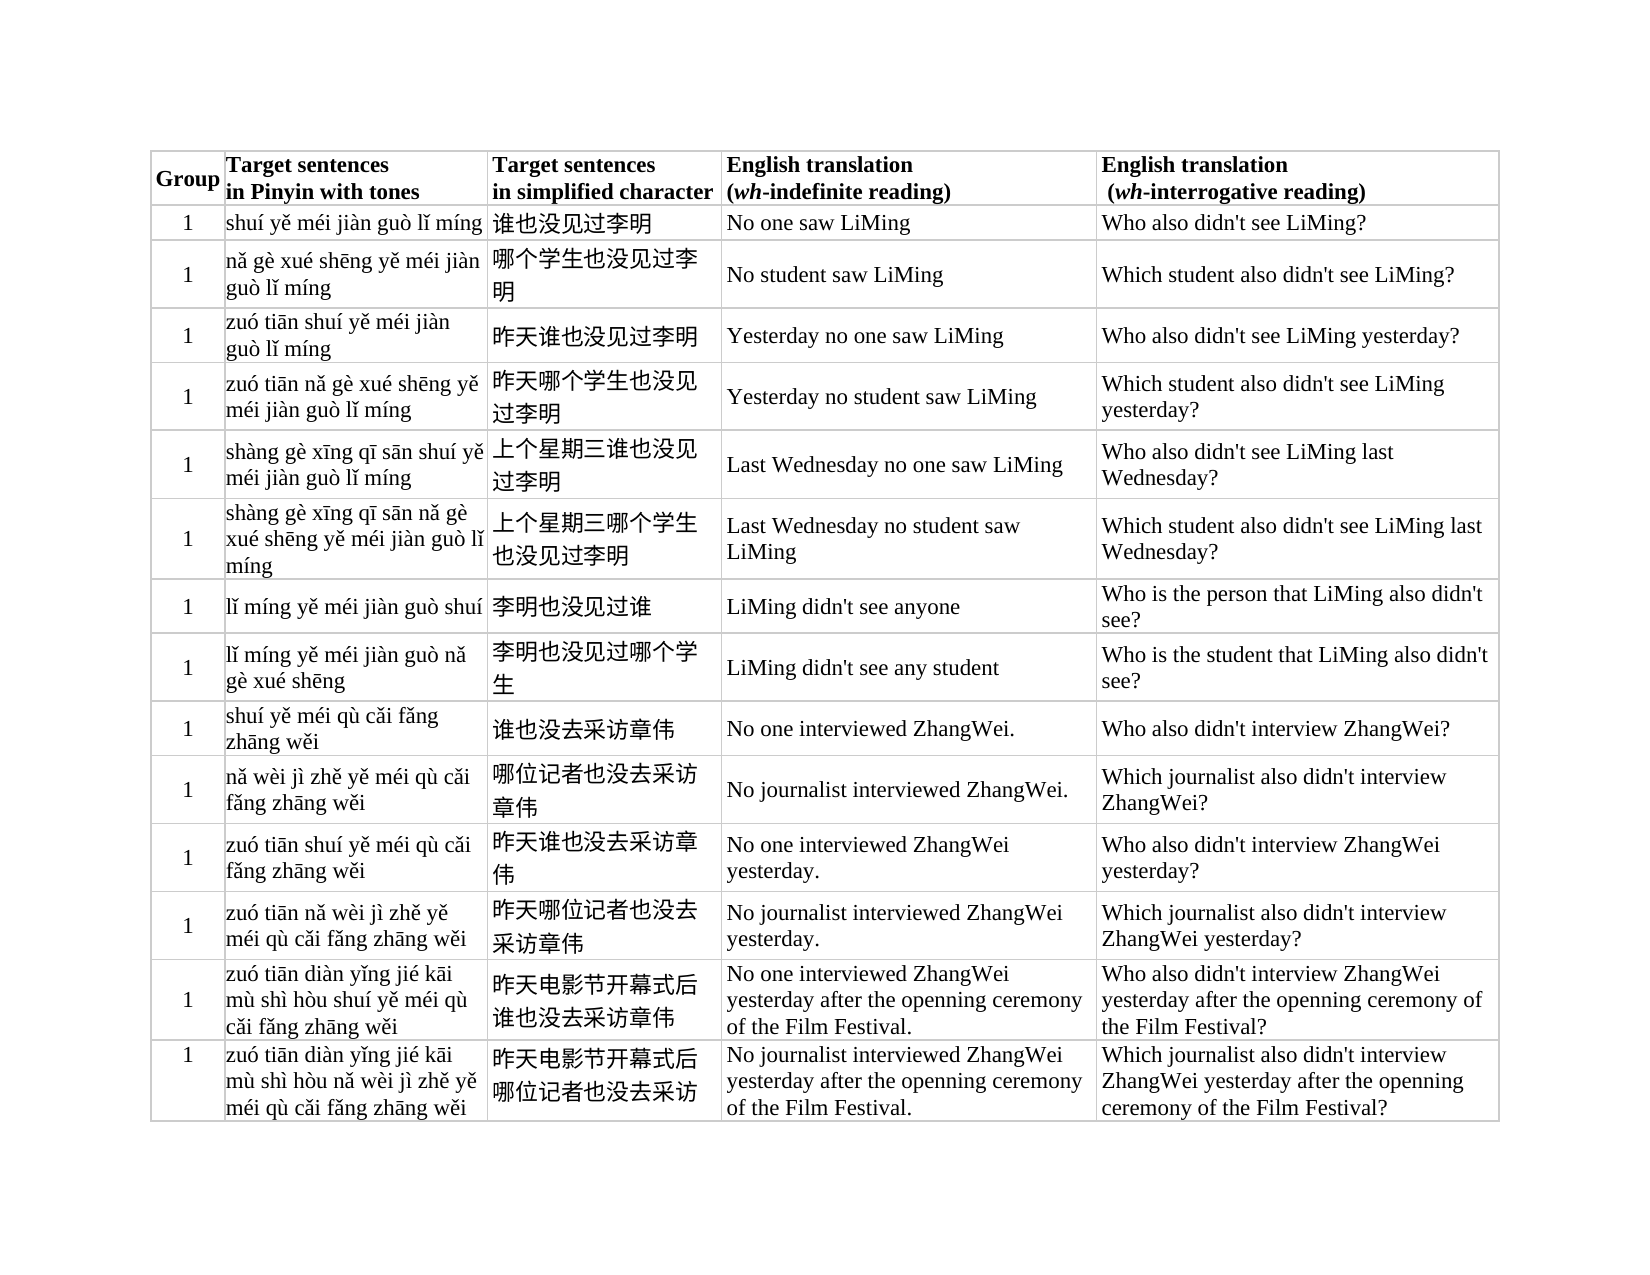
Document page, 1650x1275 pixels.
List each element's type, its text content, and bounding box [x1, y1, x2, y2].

table_cell 哪位记者也没去采访章伟 [488, 756, 721, 823]
table_cell Which student also didn't see LiMing yesterday? [1097, 363, 1498, 429]
table_cell Last Wednesday no one saw LiMing [722, 431, 1096, 497]
table_cell 1 [152, 634, 224, 700]
table_cell Who is the student that LiMing also didn't see? [1097, 634, 1498, 700]
table_cell zuó tiān diàn yǐng jié kāi mù shì hòu shuí yě méi qù cǎi fǎng zhāng wěi [226, 960, 487, 1039]
table_cell No journalist interviewed ZhangWei. [722, 756, 1096, 823]
table_header English translation (wh-interrogative reading) [1097, 152, 1498, 204]
table_cell zuó tiān nǎ wèi jì zhě yě méi qù cǎi fǎng zhāng wěi [226, 892, 487, 959]
table_cell No journalist interviewed ZhangWei yesterday. [722, 892, 1096, 959]
table_cell 昨天哪位记者也没去采访章伟 [488, 892, 721, 959]
table_cell lǐ míng yě méi jiàn guò shuí [226, 580, 487, 632]
table_cell 1 [152, 241, 224, 307]
table_header English translation (wh-indefinite reading) [722, 152, 1096, 204]
table_cell 上个星期三哪个学生也没见过李明 [488, 499, 721, 578]
table_cell 昨天哪个学生也没见过李明 [488, 363, 721, 429]
table_cell shàng gè xīng qī sān shuí yě méi jiàn guò lǐ míng [226, 431, 487, 497]
table_cell Who also didn't see LiMing? [1097, 206, 1498, 239]
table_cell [722, 1041, 1096, 1120]
table_cell zuó tiān shuí yě méi jiàn guò lǐ míng [226, 309, 487, 361]
table_cell Yesterday no student saw LiMing [722, 363, 1096, 429]
table_cell Yesterday no one saw LiMing [722, 309, 1096, 361]
table_cell shuí yě méi jiàn guò lǐ míng [226, 206, 487, 239]
table_cell 1 [152, 580, 224, 632]
table_cell zuó tiān shuí yě méi qù cǎi fǎng zhāng wěi [226, 824, 487, 891]
table_header Target sentences in Pinyin with tones [226, 152, 487, 204]
table_cell Who also didn't see LiMing last Wednesday? [1097, 431, 1498, 497]
table_cell No one interviewed ZhangWei yesterday after the openning ceremony of the Film Festival. [722, 960, 1096, 1039]
table_cell LiMing didn't see any student [722, 634, 1096, 700]
table_cell 昨天谁也没见过李明 [488, 309, 721, 361]
table_cell 1 [152, 892, 224, 959]
table_cell Who also didn't interview ZhangWei? [1097, 702, 1498, 754]
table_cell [1097, 1041, 1498, 1120]
table_cell 昨天电影节开幕式后谁也没去采访章伟 [488, 960, 721, 1039]
table_cell Who also didn't see LiMing yesterday? [1097, 309, 1498, 361]
table_cell 1 [152, 309, 224, 361]
table_cell Last Wednesday no student saw LiMing [722, 499, 1096, 578]
table_cell Which journalist also didn't interview ZhangWei yesterday? [1097, 892, 1498, 959]
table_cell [226, 1041, 487, 1120]
table_cell No one interviewed ZhangWei yesterday. [722, 824, 1096, 891]
table_cell 李明也没见过哪个学生 [488, 634, 721, 700]
table_cell lǐ míng yě méi jiàn guò nǎ gè xué shēng [226, 634, 487, 700]
table_cell shuí yě méi qù cǎi fǎng zhāng wěi [226, 702, 487, 754]
table_cell 1 [152, 431, 224, 497]
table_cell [488, 1041, 721, 1120]
table_cell 1 [152, 363, 224, 429]
table_cell 谁也没去采访章伟 [488, 702, 721, 754]
table_cell Who is the person that LiMing also didn't see? [1097, 580, 1498, 632]
table_cell zuó tiān nǎ gè xué shēng yě méi jiàn guò lǐ míng [226, 363, 487, 429]
table_cell No student saw LiMing [722, 241, 1096, 307]
table_cell Who also didn't interview ZhangWei yesterday? [1097, 824, 1498, 891]
table_cell Which student also didn't see LiMing last Wednesday? [1097, 499, 1498, 578]
table_cell 上个星期三谁也没见过李明 [488, 431, 721, 497]
table_cell No one interviewed ZhangWei. [722, 702, 1096, 754]
table_cell nǎ gè xué shēng yě méi jiàn guò lǐ míng [226, 241, 487, 307]
table_cell 1 [152, 499, 224, 578]
table_cell 1 [152, 702, 224, 754]
table_cell 1 [152, 1041, 224, 1120]
table_cell LiMing didn't see anyone [722, 580, 1096, 632]
table_cell Who also didn't interview ZhangWei yesterday after the openning ceremony of the Film Festival? [1097, 960, 1498, 1039]
table_cell nǎ wèi jì zhě yě méi qù cǎi fǎng zhāng wěi [226, 756, 487, 823]
table_header Target sentences in simplified character [488, 152, 721, 204]
table_cell 1 [152, 824, 224, 891]
table_cell No one saw LiMing [722, 206, 1096, 239]
table_cell Which student also didn't see LiMing? [1097, 241, 1498, 307]
table_cell shàng gè xīng qī sān nǎ gè xué shēng yě méi jiàn guò lǐ míng [226, 499, 487, 578]
table_cell 1 [152, 960, 224, 1039]
table_cell 1 [152, 756, 224, 823]
table_cell 1 [152, 206, 224, 239]
table_cell Which journalist also didn't interview ZhangWei? [1097, 756, 1498, 823]
table_cell 谁也没见过李明 [488, 206, 721, 239]
table_header Group [152, 152, 224, 204]
table_cell 李明也没见过谁 [488, 580, 721, 632]
table_cell 哪个学生也没见过李明 [488, 241, 721, 307]
table_cell 昨天谁也没去采访章伟 [488, 824, 721, 891]
